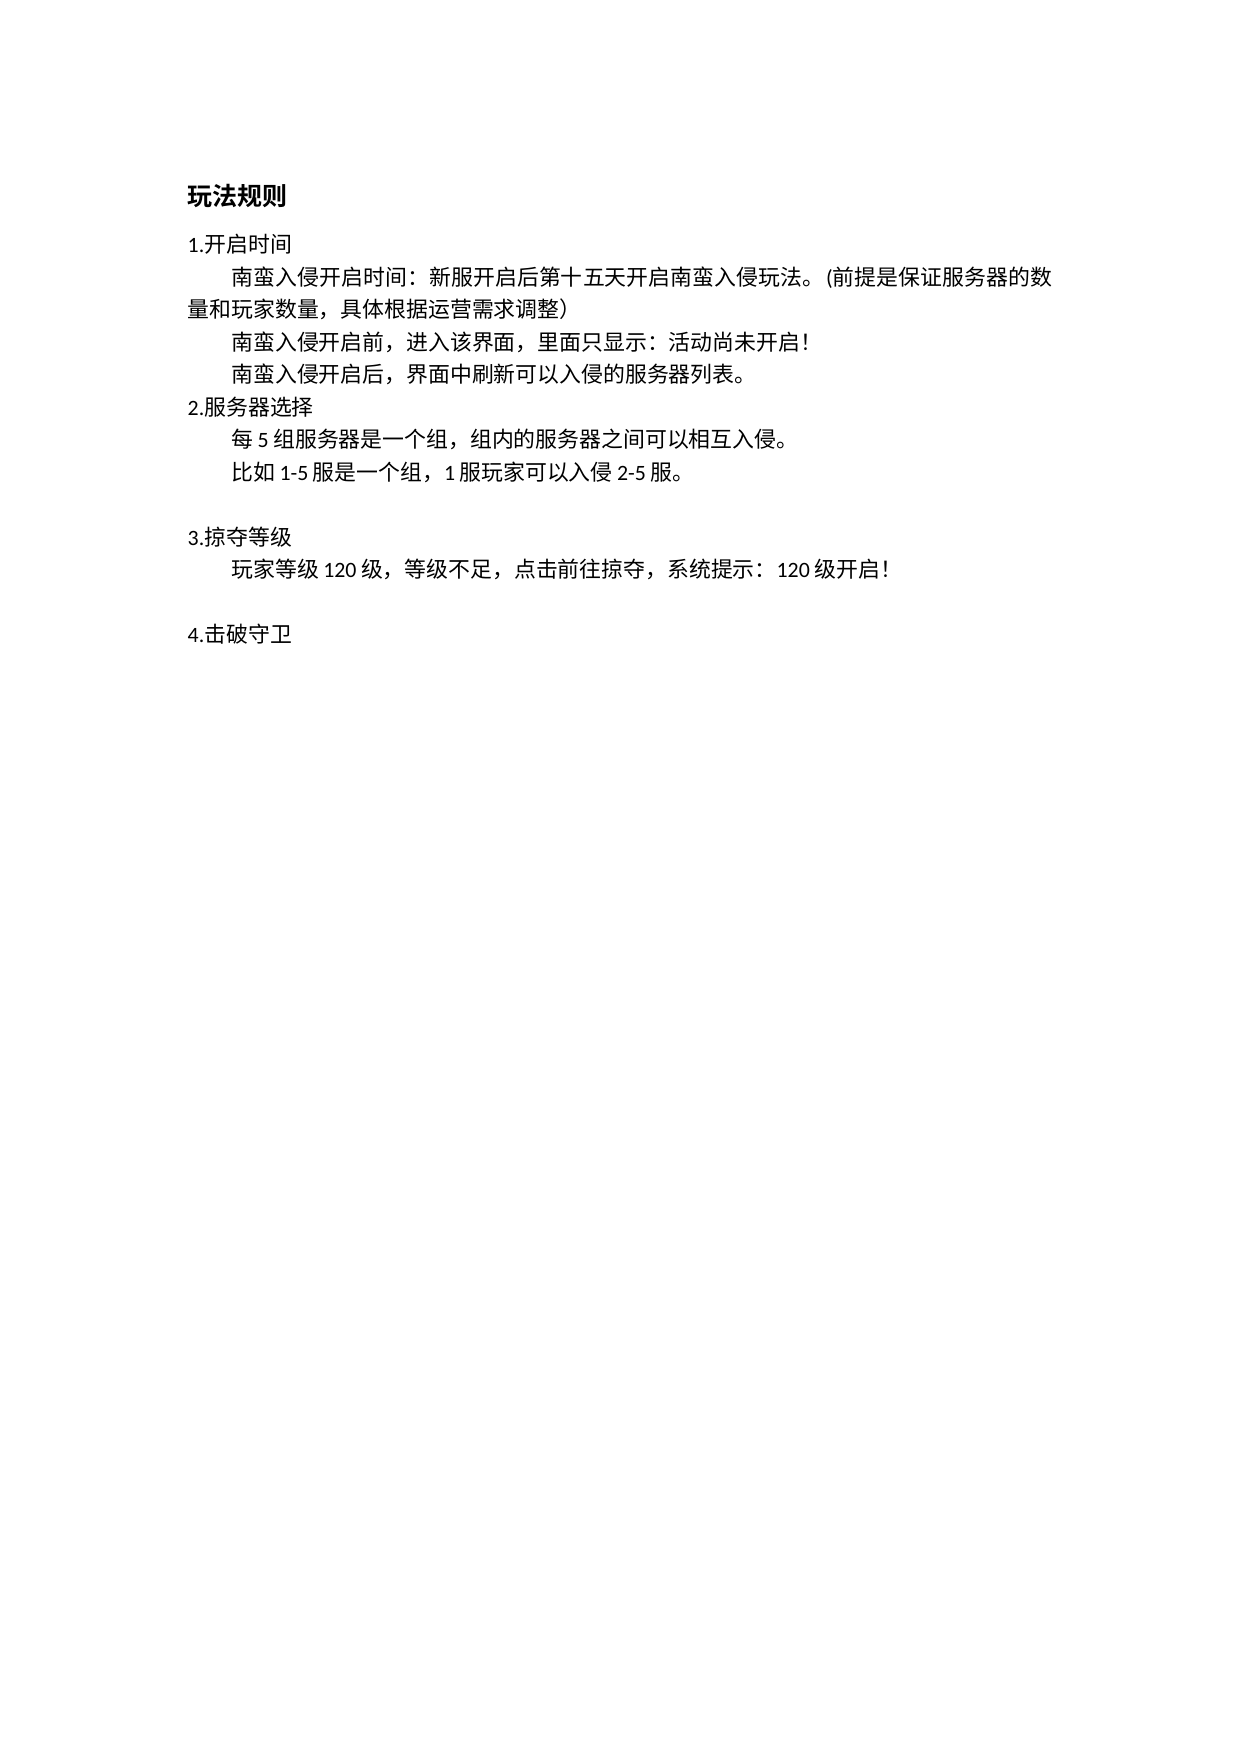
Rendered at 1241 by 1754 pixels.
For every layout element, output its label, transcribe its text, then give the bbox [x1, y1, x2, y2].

list 玩家等级120级，等级不足，点击前往掠夺，系统提示：120级开启！ [187, 552, 1053, 584]
list 掠夺等级 [187, 519, 1053, 552]
list 开启时间 [187, 227, 1053, 259]
text 每5组服务器是一个组，组内的服务器之间可以相互入侵。 [187, 422, 1053, 454]
text 南蛮入侵开启后，界面中刷新可以入侵的服务器列表。 [187, 357, 1053, 389]
text 南蛮入侵开启时间：新服开启后第十五天开启南蛮入侵玩法。(前提是保证服务器的数量和玩家数量，具体根据运营需求调整） [187, 259, 1053, 324]
text 比如1-5服是一个组，1服玩家可以入侵2-5服。 [187, 454, 1053, 487]
text 玩法规则 [187, 162, 1053, 227]
list 服务器选择 [187, 389, 1053, 422]
list 击破守卫 [187, 617, 1053, 649]
text 南蛮入侵开启前，进入该界面，里面只显示：活动尚未开启！ [187, 324, 1053, 357]
